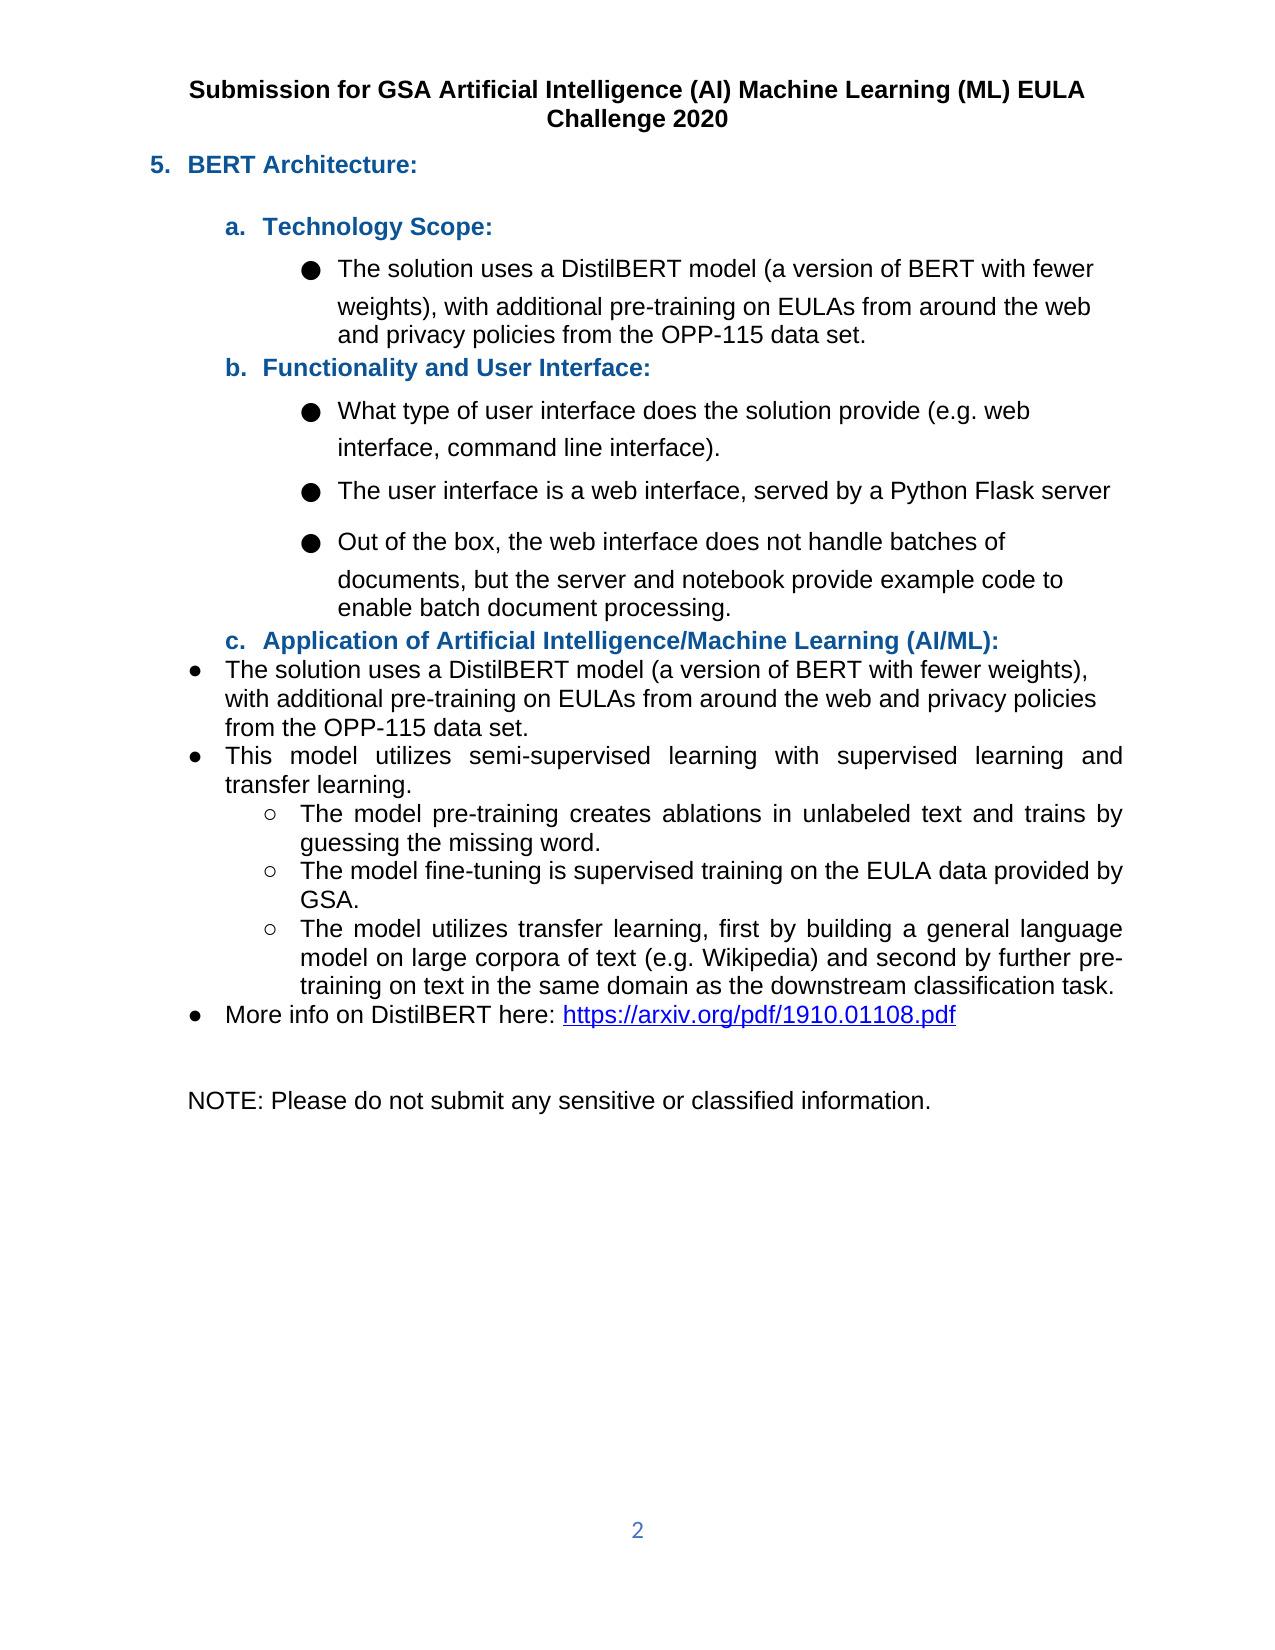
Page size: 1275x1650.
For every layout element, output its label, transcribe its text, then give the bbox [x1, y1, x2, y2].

text NOTE: Please do not submit any sensitive or classified information. [187, 1086, 1125, 1115]
list The model pre-training creates ablations in unlabeled text and trains by guessing the missing word. [262, 799, 1125, 856]
list The user interface is a web interface, served by a Python Flask server [300, 462, 1125, 513]
subtitle Technology Scope: [225, 212, 1125, 240]
list This model utilizes semi-supervised learning with supervised learning and transfer learning. [187, 741, 1125, 799]
list More info on DistilBERT here: https://arxiv.org/pdf/1910.01108.pdf [187, 1000, 1125, 1029]
subtitle Application of Artificial Intelligence/Machine Learning (AI/ML): [225, 626, 1125, 655]
list The model fine-tuning is supervised training on the EULA data provided by GSA. [262, 856, 1125, 914]
list The model utilizes transfer learning, first by building a general language model on large corpora of text (e.g. Wikipedia) and second by further pre-training on text in the same domain as the downstream classification task. [262, 914, 1125, 1000]
subtitle BERT Architecture: [150, 150, 1125, 179]
list Out of the box, the web interface does not handle batches of documents, but the server and notebook provide example code to enable batch document processing. [300, 513, 1125, 622]
list The solution uses a DistilBERT model (a version of BERT with fewer weights), with additional pre-training on EULAs from around the web and privacy policies from the OPP-115 data set. [187, 655, 1125, 741]
subtitle Functionality and User Interface: [225, 353, 1125, 382]
list The solution uses a DistilBERT model (a version of BERT with fewer weights), with additional pre-training on EULAs from around the web and privacy policies from the OPP-115 data set. [300, 240, 1125, 349]
list What type of user interface does the solution provide (e.g. web interface, command line interface). [300, 382, 1125, 462]
